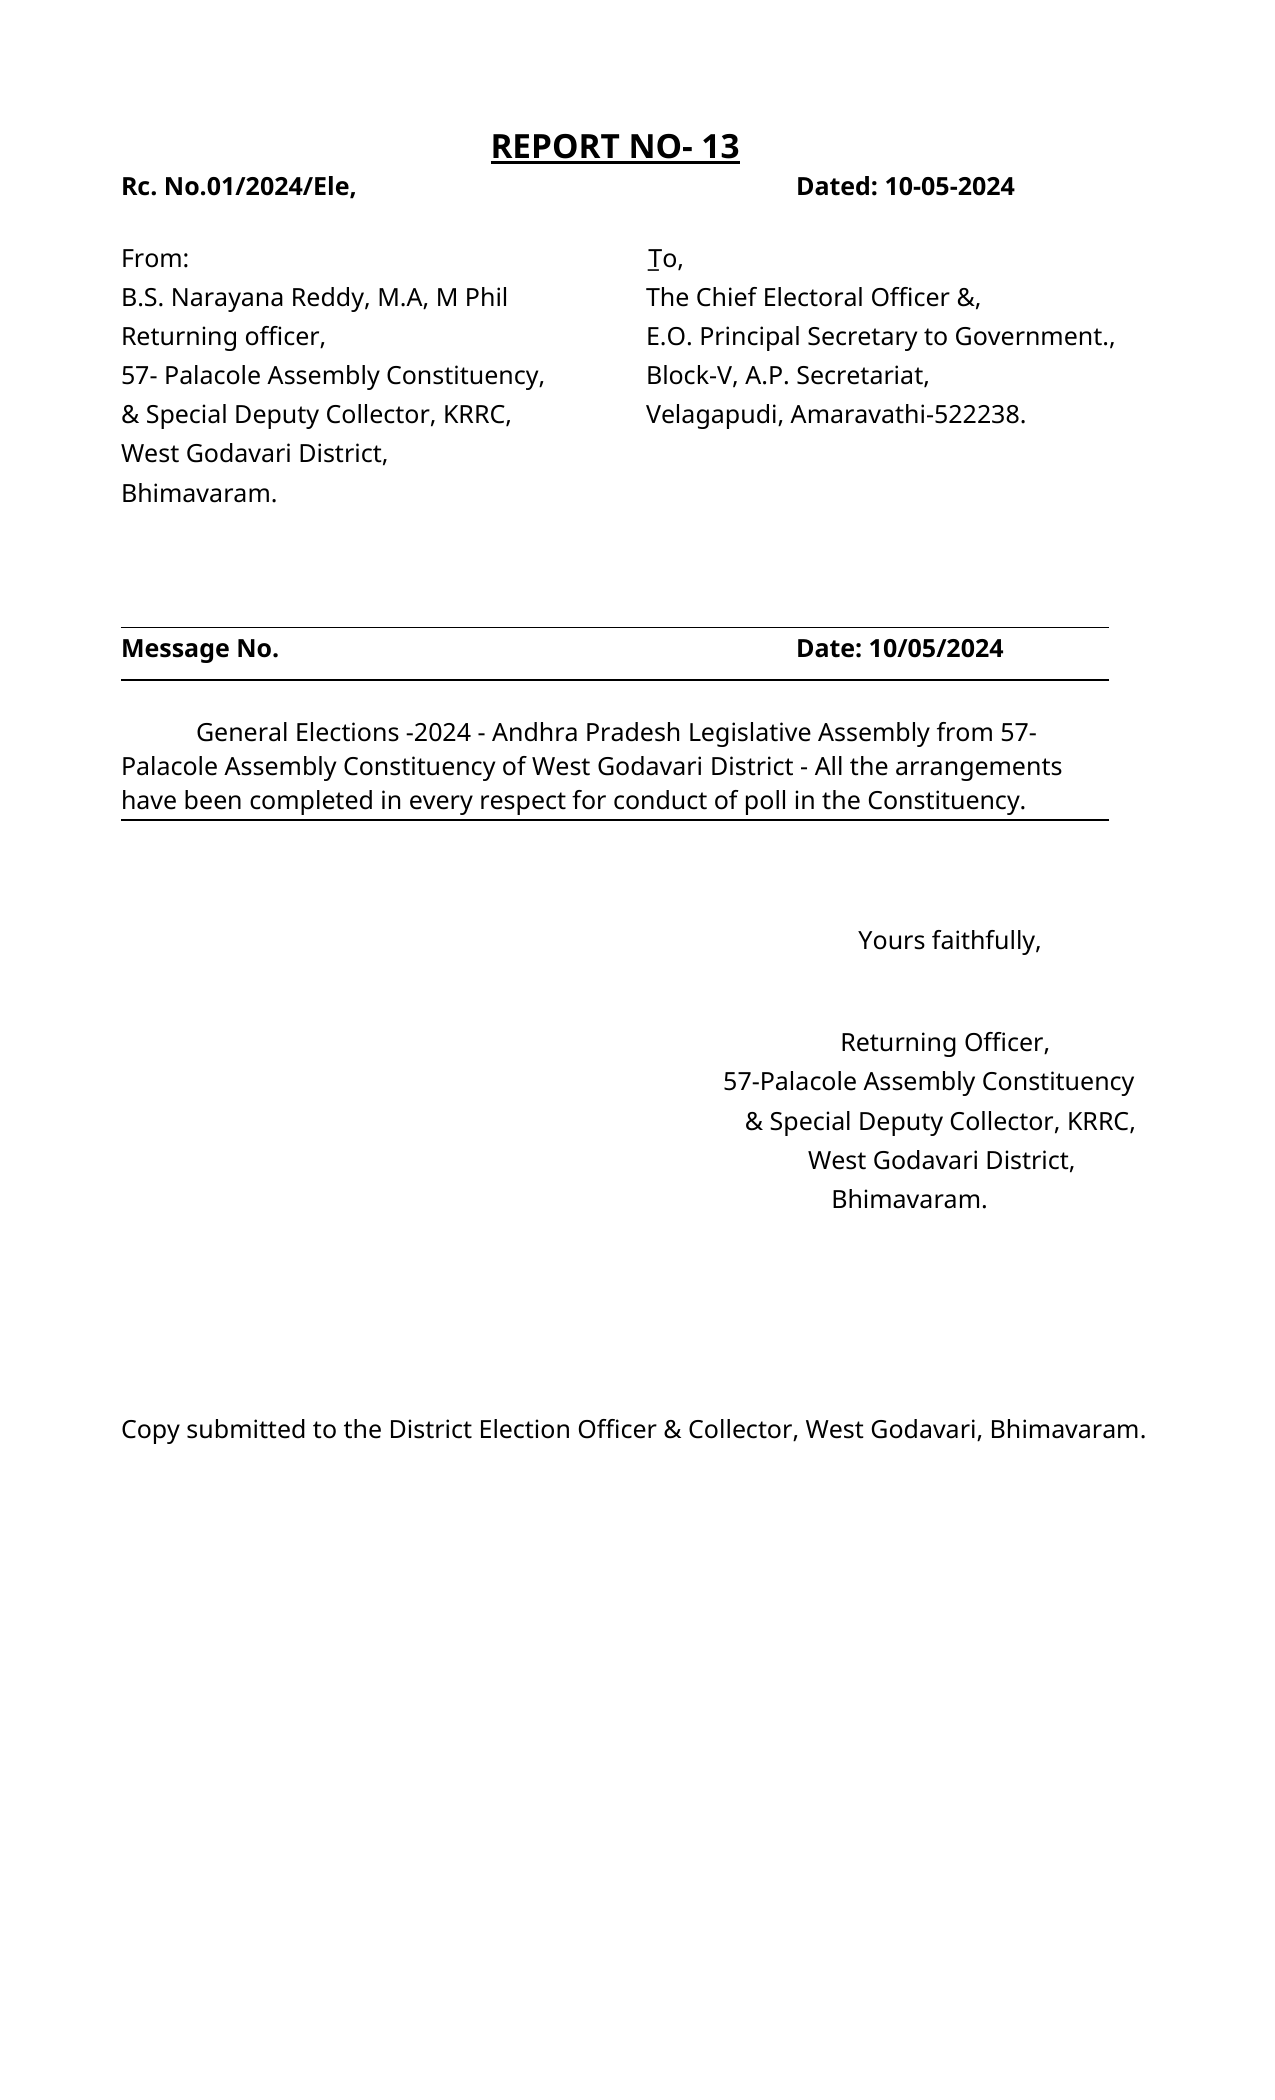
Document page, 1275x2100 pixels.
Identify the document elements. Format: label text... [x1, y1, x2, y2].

text & Special Deputy Collector, KRRC, Velagapudi, Amaravathi-522238. [121, 397, 1189, 431]
text Returning Officer, [571, 1025, 1189, 1059]
text West Godavari District, [571, 1142, 1189, 1176]
text West Godavari District, [121, 436, 1264, 470]
text B.S. Narayana Reddy, M.A, M Phil The Chief Electoral Officer &, [121, 279, 1253, 313]
text 57-Palacole Assembly Constituency [571, 1064, 1189, 1098]
text 57- Palacole Assembly Constituency, Block-V, A.P. Secretariat, [121, 358, 1189, 392]
text Yours faithfully, [571, 923, 1189, 957]
text Bhimavaram. [646, 1182, 1189, 1216]
text Returning officer, E.O. Principal Secretary to Government., [121, 318, 1275, 353]
text General Elections -2024 - Andhra Pradesh Legislative Assembly from 57-Palacole Assembly Constituency of West Godavari District - All the arrangements have been completed in every respect for conduct of poll in the Constituency. [121, 715, 1109, 819]
text Bhimavaram. [121, 475, 1264, 509]
text & Special Deputy Collector, KRRC, [571, 1103, 1189, 1137]
text From: To, [121, 240, 1189, 274]
text Message No. Date: 10/05/2024 [121, 628, 1109, 679]
text REPORT NO- 13 [121, 123, 1109, 168]
text Copy submitted to the District Election Officer & Collector, West Godavari, Bhimavaram. [121, 1412, 1189, 1446]
text Rc. No.01/2024/Ele, Dated: 10-05-2024 [121, 168, 1189, 202]
